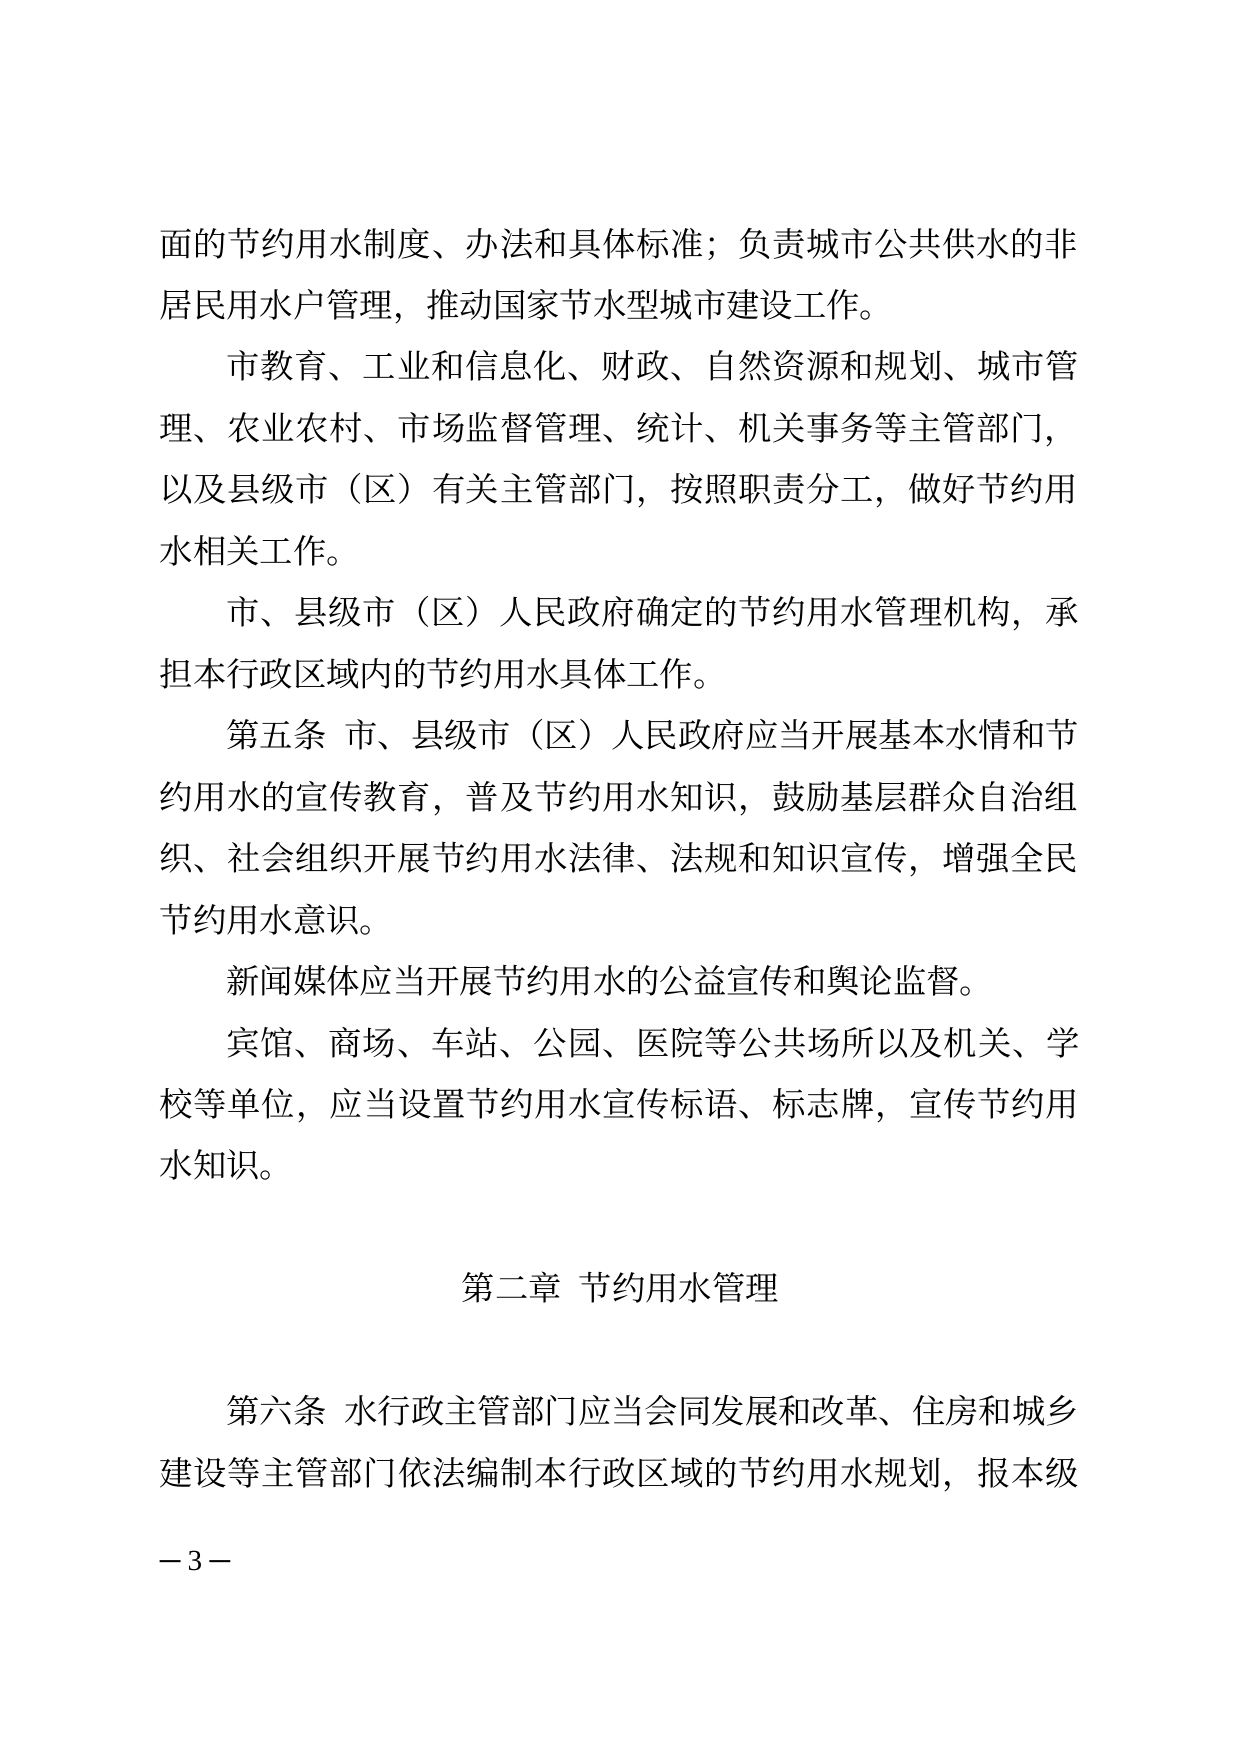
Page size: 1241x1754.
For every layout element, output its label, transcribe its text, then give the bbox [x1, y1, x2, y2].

text 新闻媒体应当开展节约用水的公益宣传和舆论监督。 [159, 944, 1081, 1006]
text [159, 207, 1081, 330]
text 市、县级市（区）人民政府确定的节约用水管理机构，承担本行政区域内的节约用水具体工作。 [159, 576, 1081, 698]
text 第五条 市、县级市（区）人民政府应当开展基本水情和节约用水的宣传教育，普及节约用水知识，鼓励基层群众自治组织、社会组织开展节约用水法律、法规和知识宣传，增强全民节约用水意识。 [159, 698, 1081, 944]
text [159, 1374, 1081, 1497]
text 宾馆、商场、车站、公园、医院等公共场所以及机关、学校等单位，应当设置节约用水宣传标语、标志牌，宣传节约用水知识。 [159, 1006, 1081, 1190]
text 第二章 节约用水管理 [159, 1252, 1081, 1313]
text 市教育、工业和信息化、财政、自然资源和规划、城市管理、农业农村、市场监督管理、统计、机关事务等主管部门，以及县级市（区）有关主管部门，按照职责分工，做好节约用水相关工作。 [159, 330, 1081, 576]
